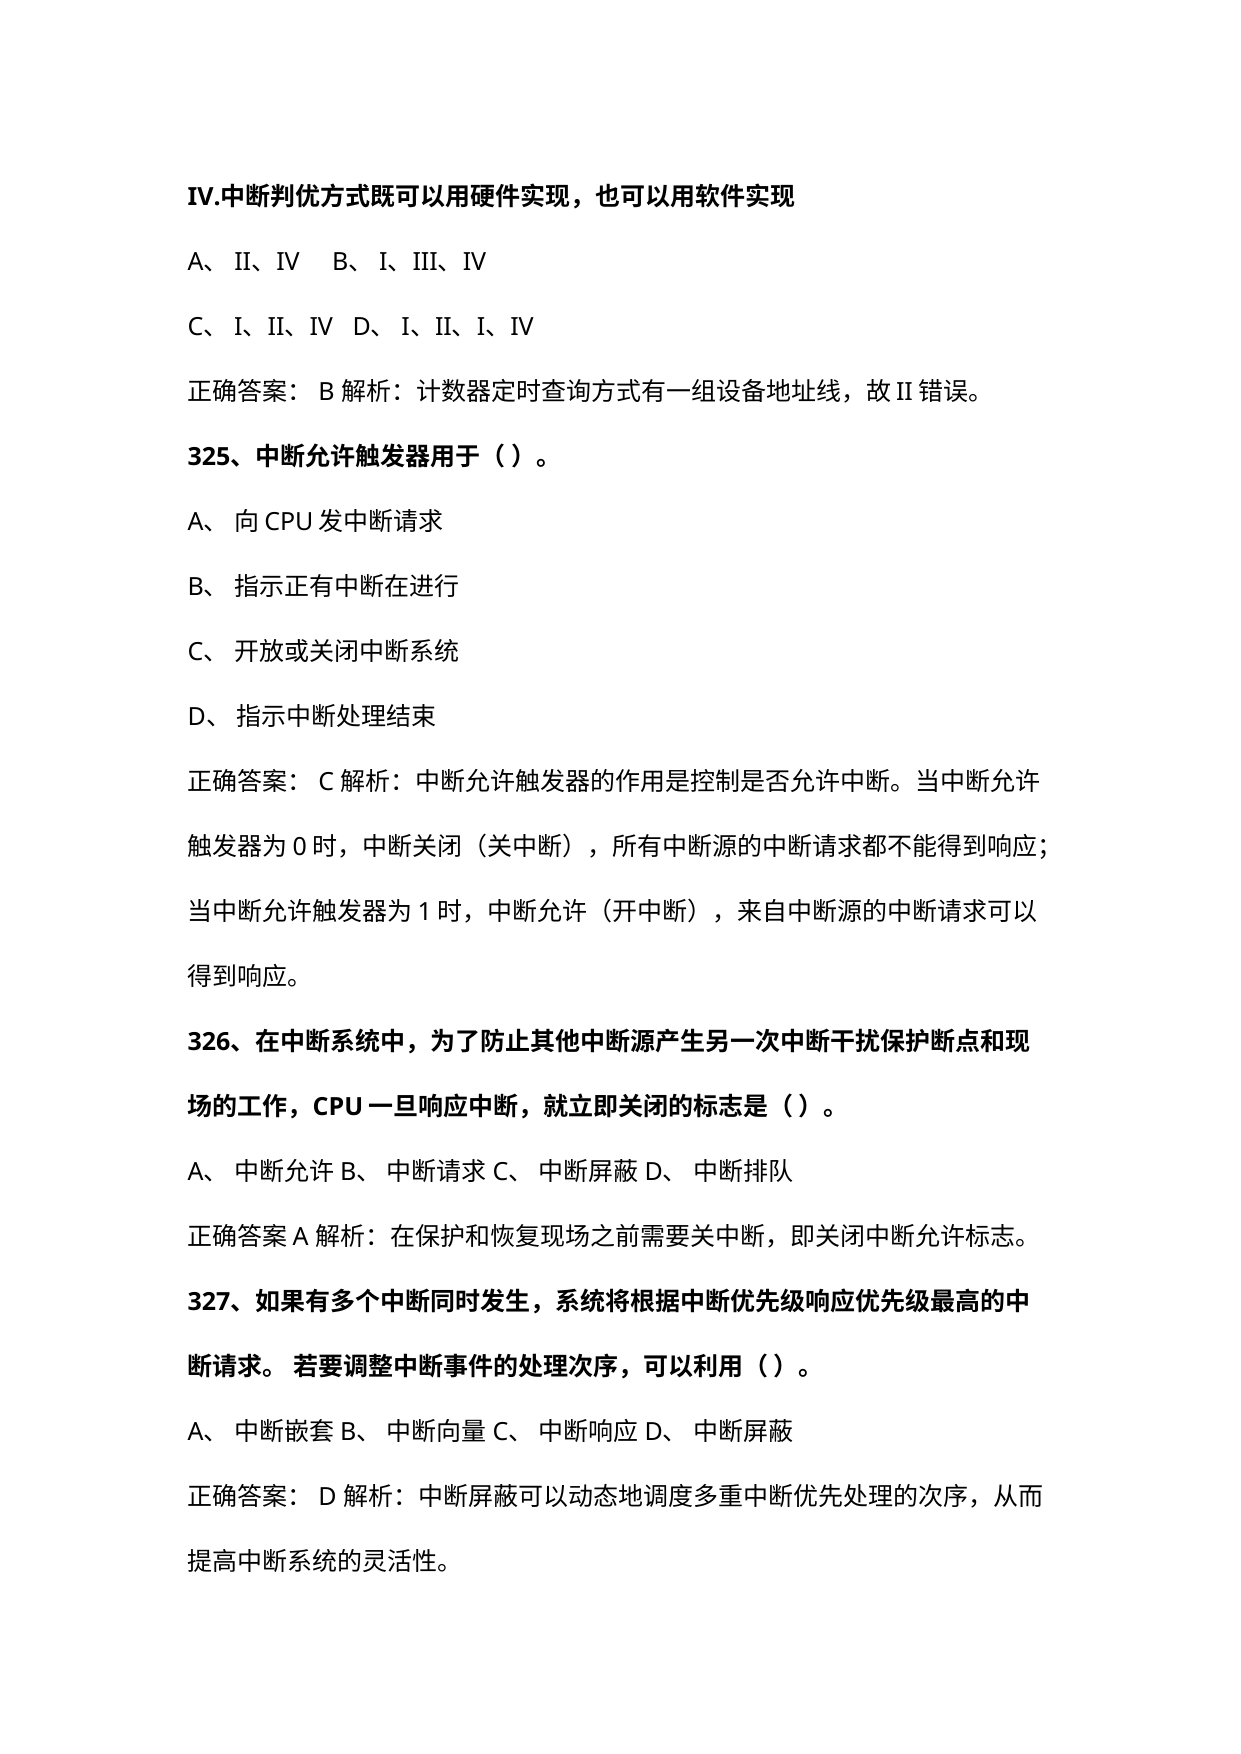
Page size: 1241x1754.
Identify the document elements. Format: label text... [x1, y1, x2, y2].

text 327、如果有多个中断同时发生，系统将根据中断优先级响应优先级最高的中断请求。 若要调整中断事件的处理次序，可以利用（ ）。 [187, 1267, 1053, 1397]
text 326、在中断系统中，为了防止其他中断源产生另一次中断干扰保护断点和现场的工作，CPU一旦响应中断，就立即关闭的标志是（ ）。 [187, 1007, 1053, 1137]
text C、 I、II、IV D、 I、II、I、IV [187, 292, 1053, 357]
text 325、中断允许触发器用于（ ）。 [187, 422, 1053, 487]
text 正确答案： D 解析：中断屏蔽可以动态地调度多重中断优先处理的次序，从而提高中断系统的灵活性。 [187, 1462, 1053, 1592]
text A、 中断嵌套 B、 中断向量 C、 中断响应 D、 中断屏蔽 [187, 1397, 1053, 1462]
text IV.中断判优方式既可以用硬件实现，也可以用软件实现 [187, 162, 1053, 227]
text 正确答案： B 解析：计数器定时查询方式有一组设备地址线，故II错误。 [187, 357, 1053, 422]
text A、 中断允许 B、 中断请求 C、 中断屏蔽 D、 中断排队 [187, 1137, 1053, 1202]
text D、 指示中断处理结束 [187, 682, 1053, 747]
text B、 指示正有中断在进行 [187, 552, 1053, 617]
text A、 II、IV B、 I、III、IV [187, 227, 1053, 292]
text A、 向CPU发中断请求 [187, 487, 1053, 552]
text 正确答案： C 解析：中断允许触发器的作用是控制是否允许中断。当中断允许触发器为0时，中断关闭（关中断），所有中断源的中断请求都不能得到响应；当中断允许触发器为1时，中断允许（开中断），来自中断源的中断请求可以得到响应。 [187, 747, 1053, 1007]
text 正确答案A 解析：在保护和恢复现场之前需要关中断，即关闭中断允许标志。 [187, 1202, 1053, 1267]
text C、 开放或关闭中断系统 [187, 617, 1053, 682]
